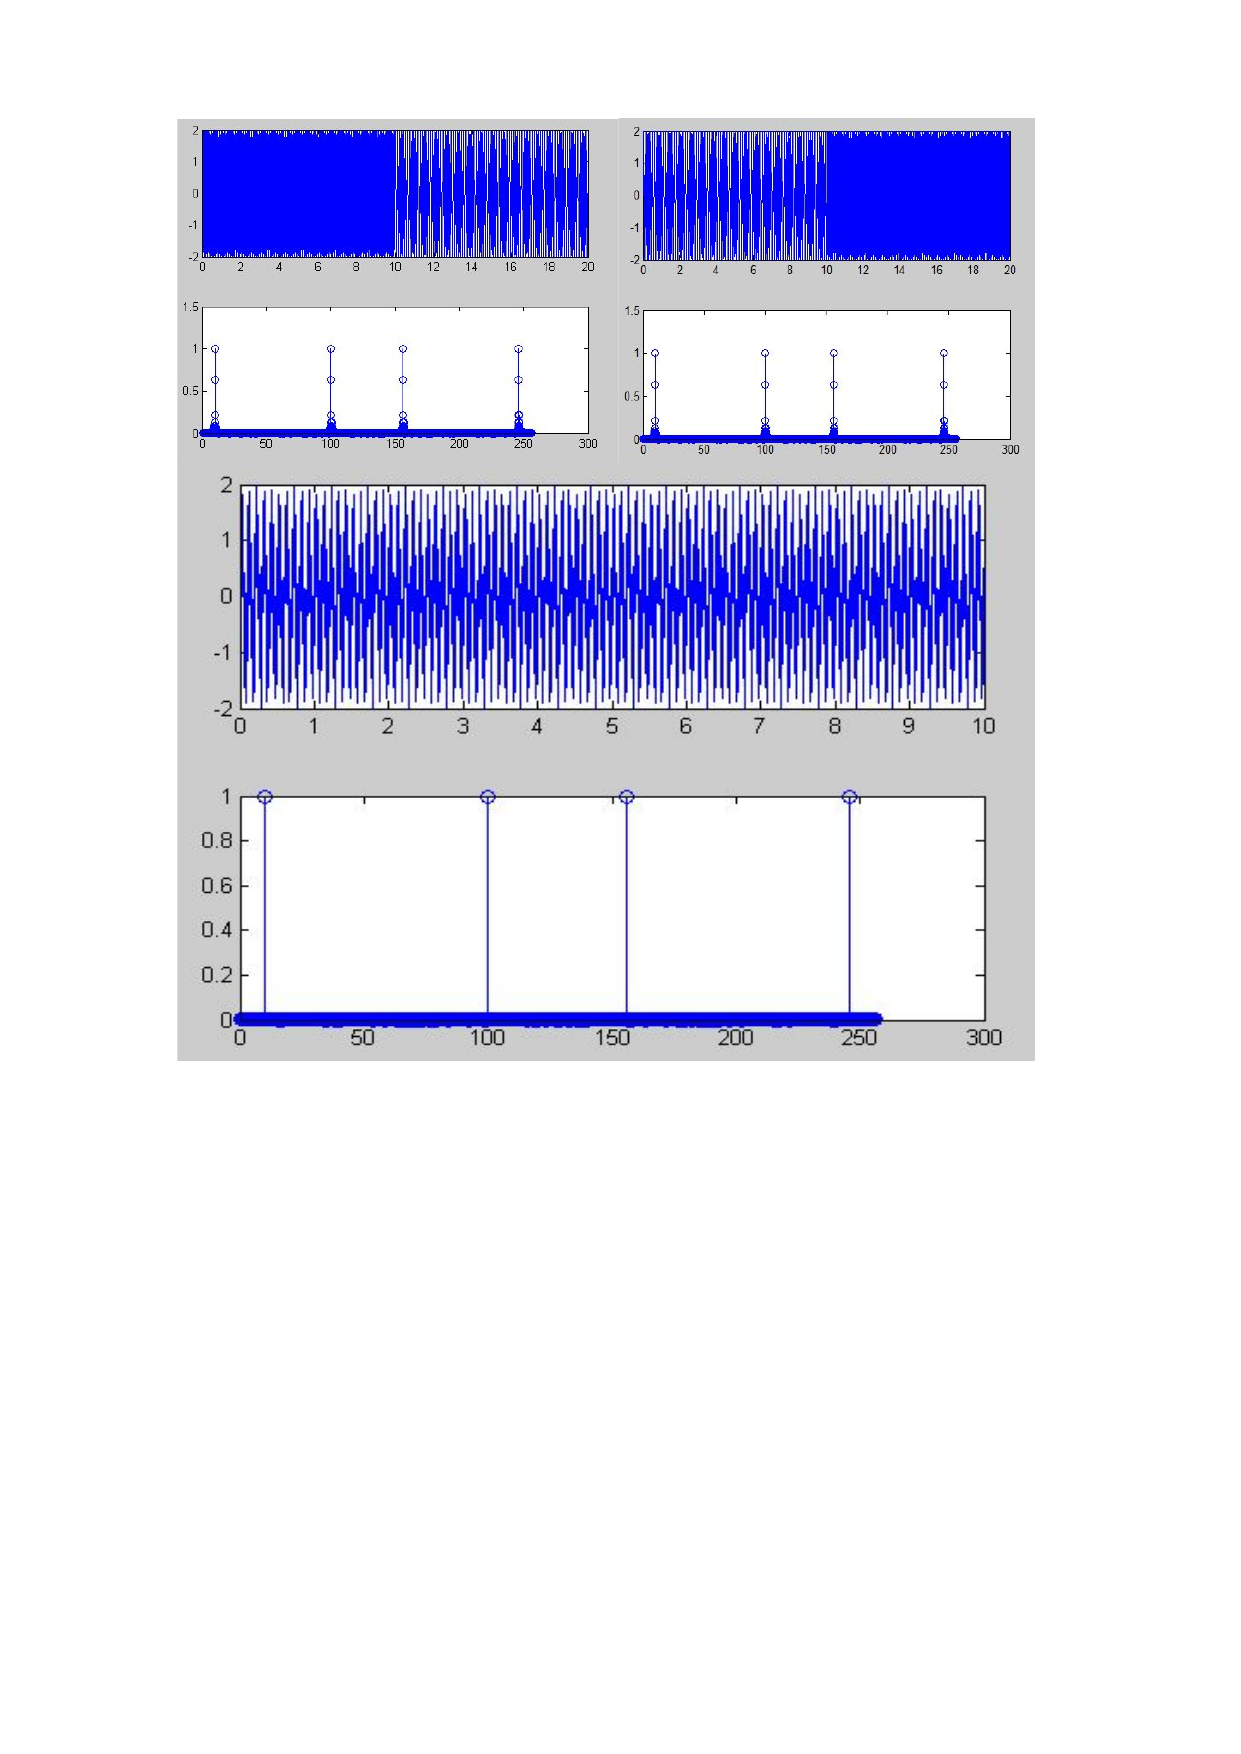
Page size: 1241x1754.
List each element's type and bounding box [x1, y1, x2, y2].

picture [177, 118, 1035, 1061]
